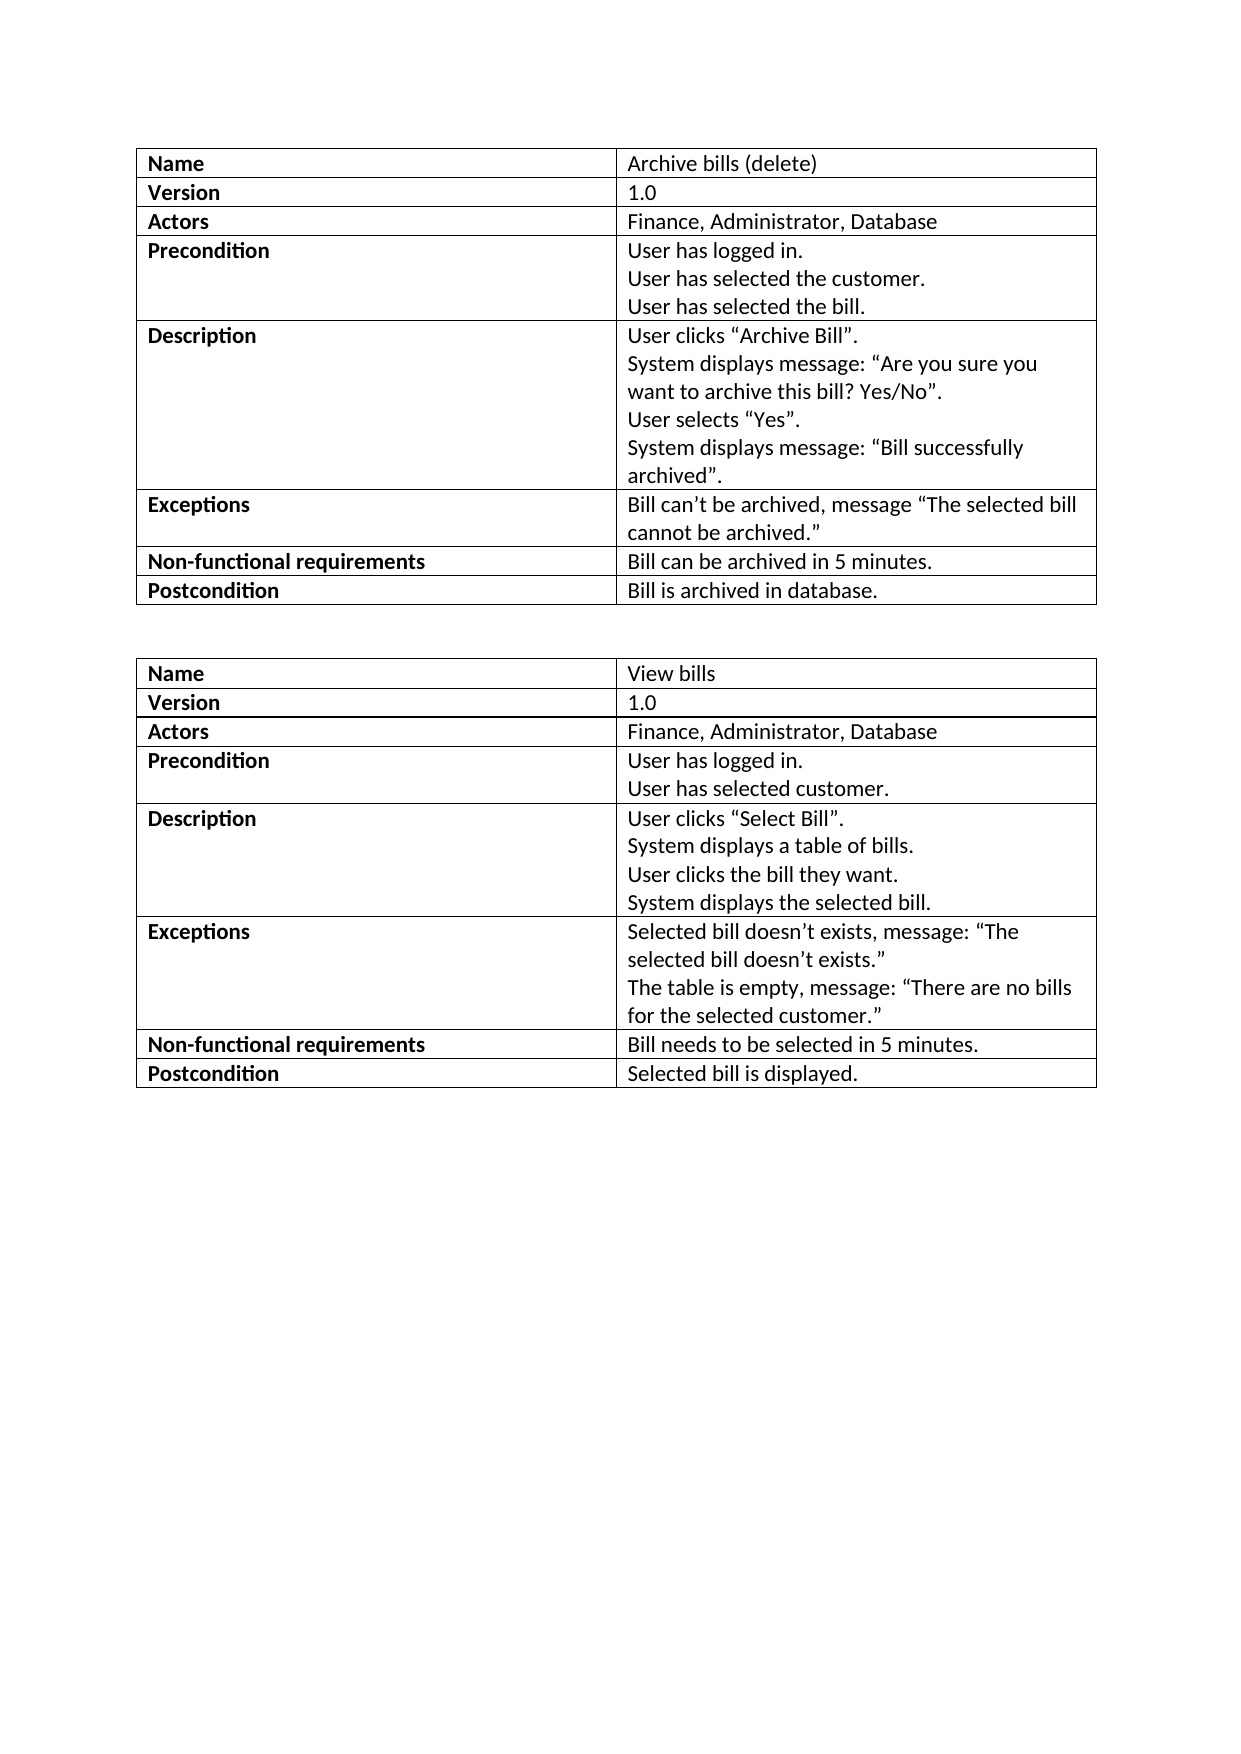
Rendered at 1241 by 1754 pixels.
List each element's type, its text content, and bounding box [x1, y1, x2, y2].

table_cell Description [137, 804, 616, 916]
table_cell Selected bill is displayed. [617, 1059, 1096, 1087]
table_cell Selected bill doesn’t exists, message: “The selected bill doesn’t exists.” The table is empty, message: “There are no bills for the selected customer.” [617, 917, 1096, 1029]
table_cell Bill can be archived in 5 minutes. [617, 547, 1096, 575]
table_cell Actors [137, 207, 616, 235]
table_cell Non-functional requirements [137, 1030, 616, 1058]
table_cell Actors [137, 718, 616, 746]
table_cell Postcondition [137, 1059, 616, 1087]
table_cell User clicks “Select Bill”. System displays a table of bills. User clicks the bill they want. System displays the selected bill. [617, 804, 1096, 916]
table_cell Version [137, 178, 616, 206]
table_cell 1.0 [617, 178, 1096, 206]
table_cell Bill can’t be archived, message “The selected bill cannot be archived.” [617, 490, 1096, 546]
table_cell Precondition [137, 236, 616, 320]
table_cell User has logged in. User has selected the customer. User has selected the bill. [617, 236, 1096, 320]
table_cell Bill is archived in database. [617, 576, 1096, 604]
table_header Archive bills (delete) [617, 149, 1096, 177]
table_cell User clicks “Archive Bill”. System displays message: “Are you sure you want to archive this bill? Yes/No”. User selects “Yes”. System displays message: “Bill successfully archived”. [617, 321, 1096, 489]
table_cell Exceptions [137, 917, 616, 1029]
table_header View bills [617, 659, 1096, 687]
table_cell Exceptions [137, 490, 616, 546]
table_cell Finance, Administrator, Database [617, 207, 1096, 235]
table_cell Bill needs to be selected in 5 minutes. [617, 1030, 1096, 1058]
table_cell Precondition [137, 747, 616, 803]
table_cell Finance, Administrator, Database [617, 718, 1096, 746]
table_cell 1.0 [617, 689, 1096, 716]
table_cell Description [137, 321, 616, 489]
table_header Name [137, 659, 616, 687]
table_cell Non-functional requirements [137, 547, 616, 575]
table_cell Version [137, 689, 616, 716]
table_cell User has logged in. User has selected customer. [617, 747, 1096, 803]
table_cell Postcondition [137, 576, 616, 604]
table_header Name [137, 149, 616, 177]
